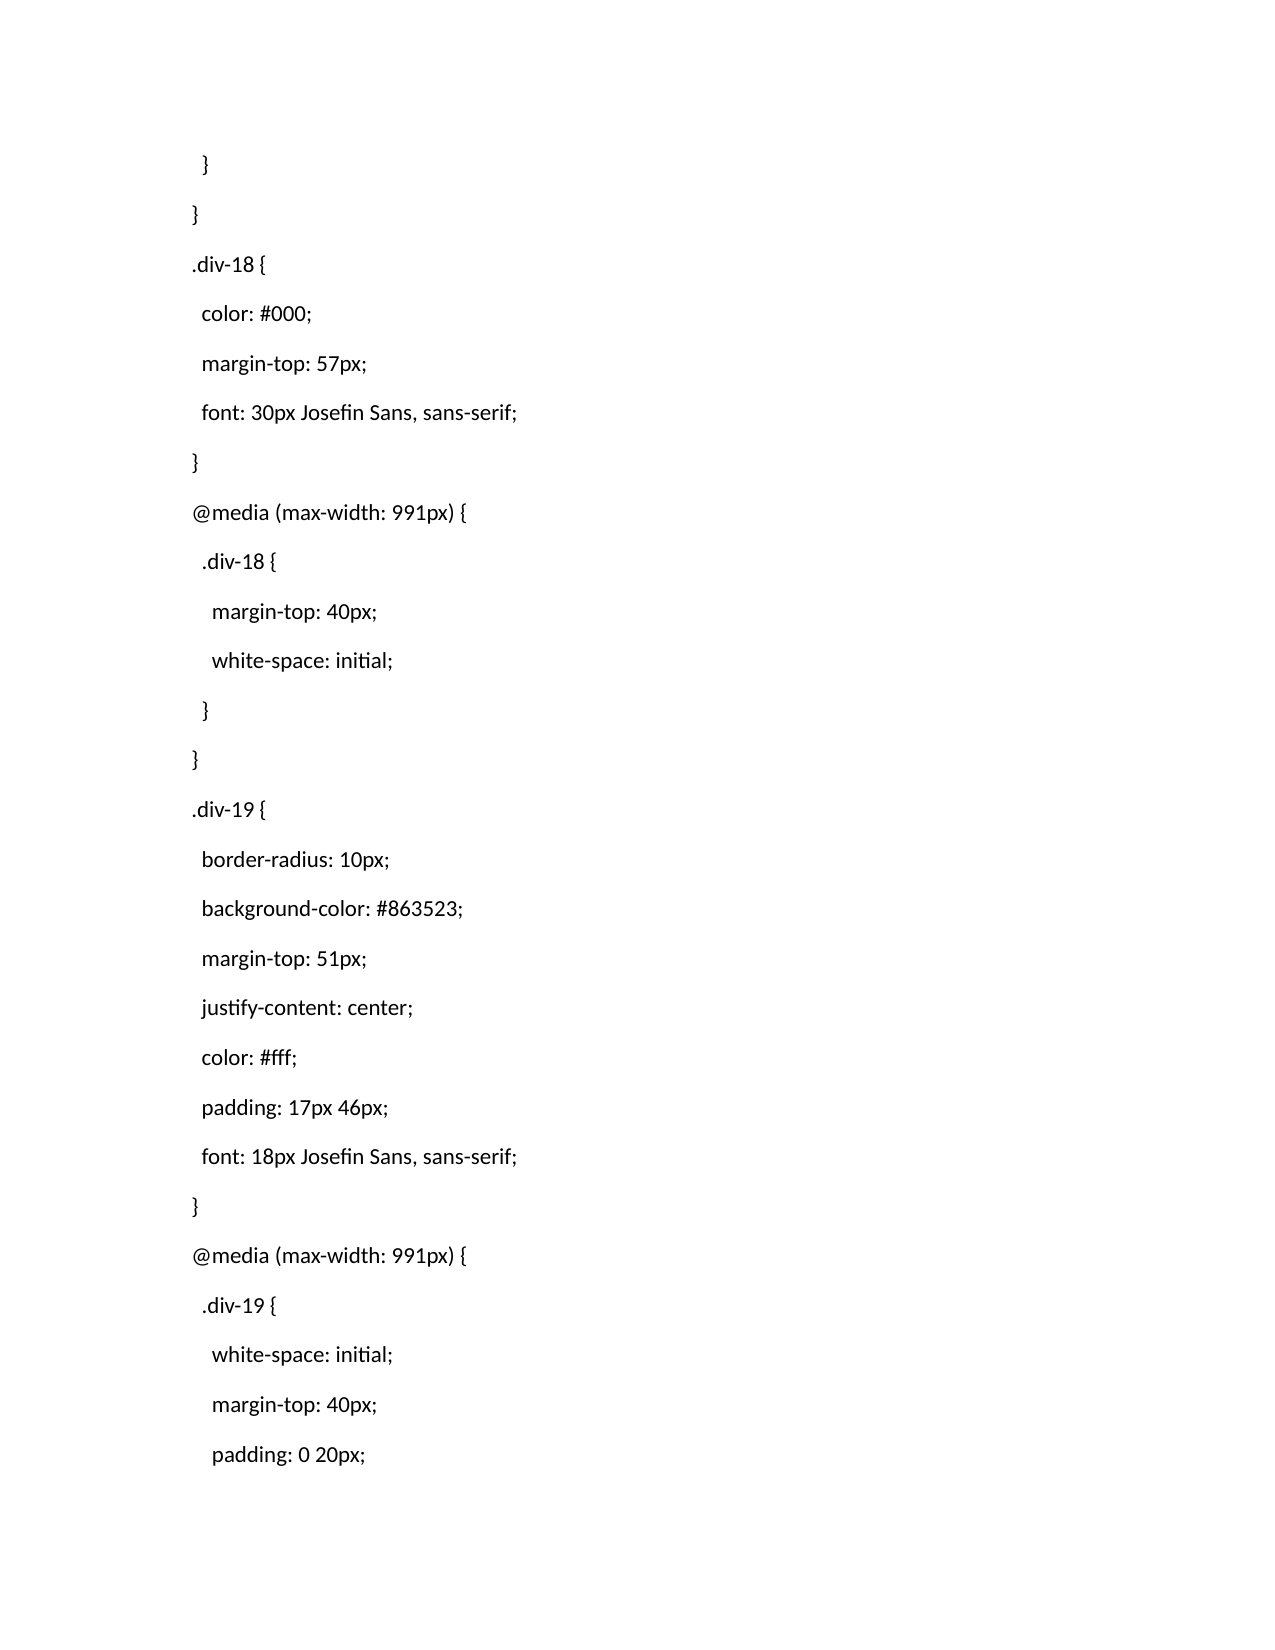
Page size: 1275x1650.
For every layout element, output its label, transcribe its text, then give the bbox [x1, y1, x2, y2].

text padding: 0 20px; [150, 1439, 1125, 1468]
text margin-top: 40px; [150, 596, 1125, 625]
text margin-top: 51px; [150, 943, 1125, 972]
text .div-18 { [150, 249, 1125, 278]
text margin-top: 40px; [150, 1389, 1125, 1418]
text background-color: #863523; [150, 894, 1125, 922]
text } [150, 150, 1125, 179]
text } [150, 447, 1125, 476]
text } [150, 745, 1125, 774]
text white-space: initial; [150, 1340, 1125, 1369]
text color: #fff; [150, 1042, 1125, 1071]
text } [150, 695, 1125, 724]
text .div-18 { [150, 547, 1125, 575]
text justify-content: center; [150, 993, 1125, 1022]
text font: 18px Josefin Sans, sans-serif; [150, 1142, 1125, 1170]
text } [150, 199, 1125, 228]
text @media (max-width: 991px) { [150, 497, 1125, 526]
text margin-top: 57px; [150, 348, 1125, 377]
text color: #000; [150, 299, 1125, 327]
text white-space: initial; [150, 646, 1125, 674]
text .div-19 { [150, 794, 1125, 823]
text .div-19 { [150, 1290, 1125, 1319]
text padding: 17px 46px; [150, 1092, 1125, 1121]
text @media (max-width: 991px) { [150, 1241, 1125, 1269]
text } [150, 1191, 1125, 1220]
text border-radius: 10px; [150, 844, 1125, 873]
text font: 30px Josefin Sans, sans-serif; [150, 398, 1125, 427]
